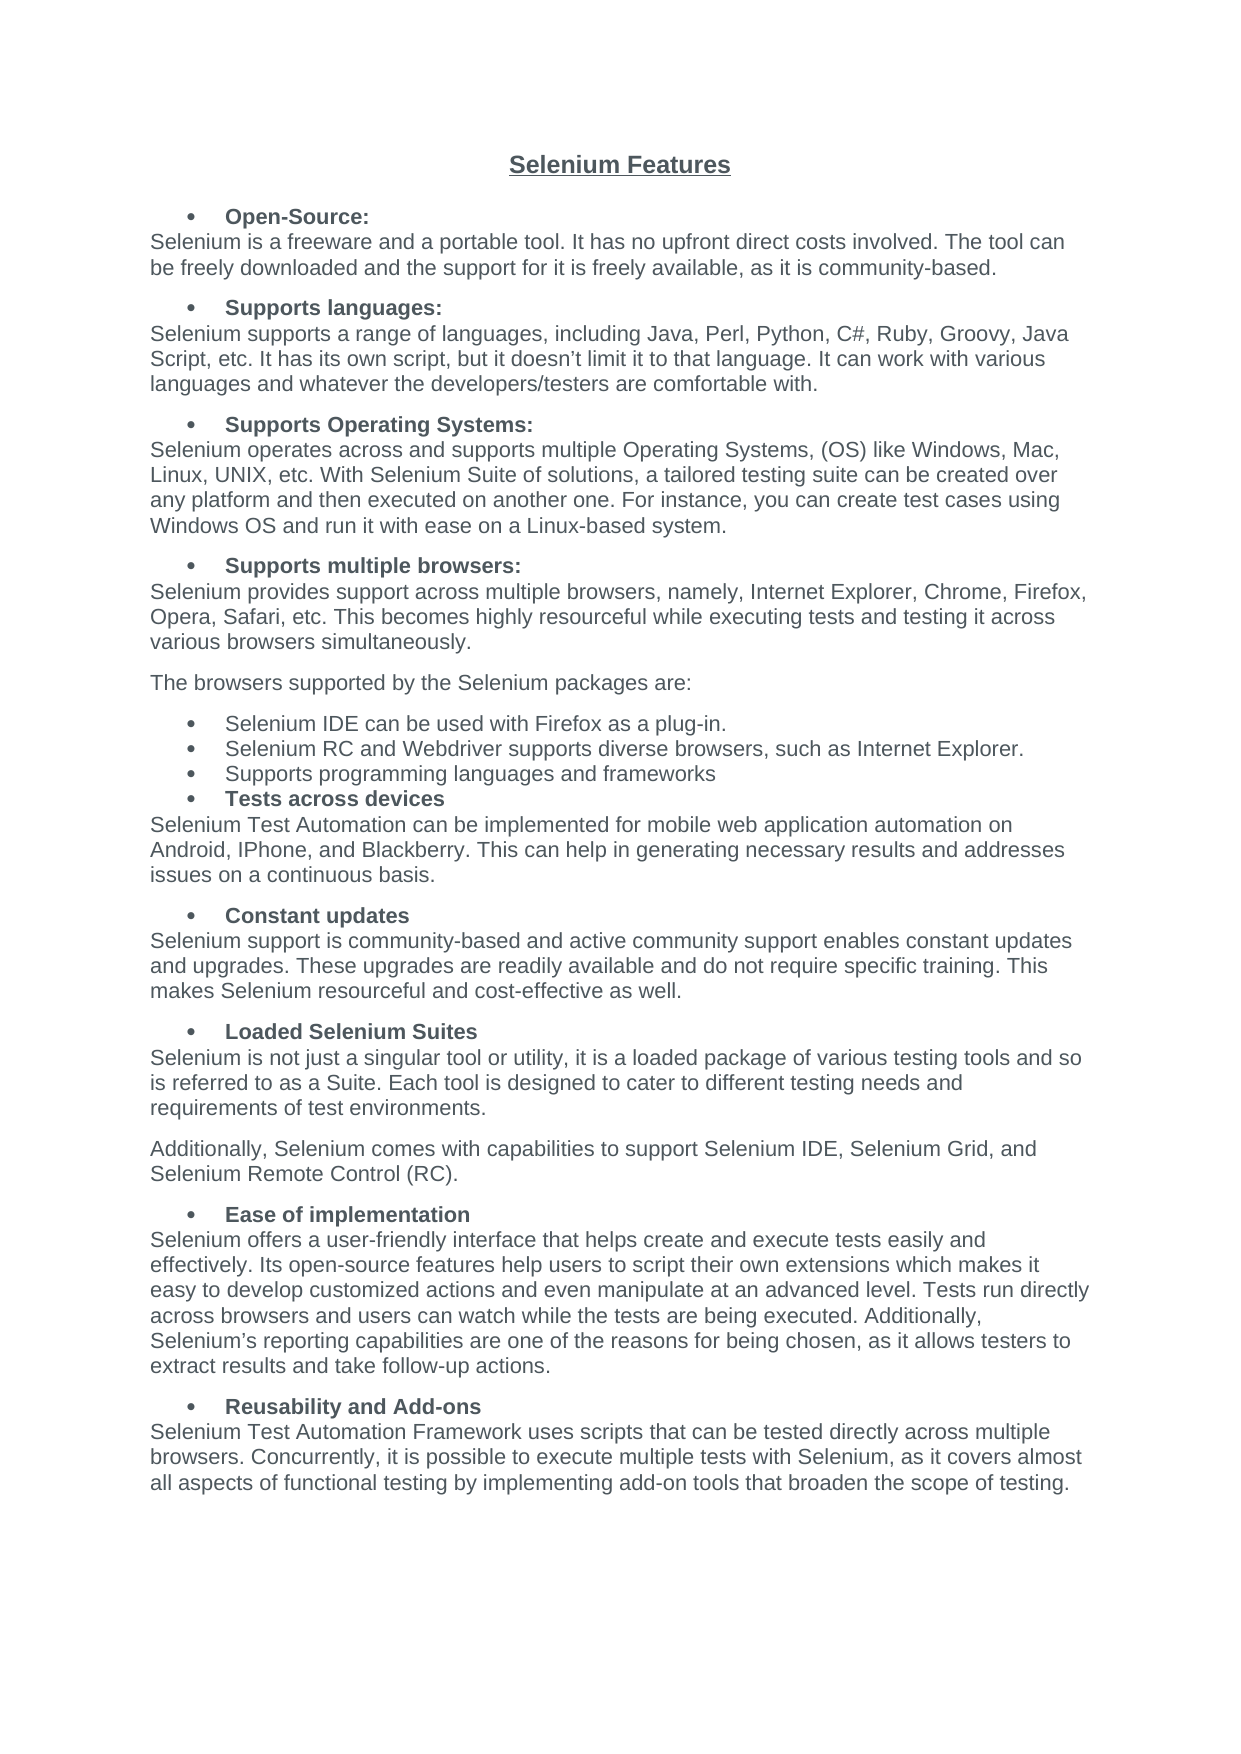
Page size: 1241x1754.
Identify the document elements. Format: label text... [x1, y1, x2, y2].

list Loaded Selenium Suites [187, 1019, 1090, 1044]
list Supports multiple browsers: [187, 553, 1090, 578]
text Selenium offers a user-friendly interface that helps create and execute tests easily and effectively. Its open-source features help users to script their own extensions which makes it easy to develop customized actions and even manipulate at an advanced level. Tests run directly across browsers and users can watch while the tests are being executed. Additionally, Selenium’s reporting capabilities are one of the reasons for being chosen, as it allows testers to extract results and take follow-up actions. [150, 1227, 1090, 1378]
text Selenium Features [150, 150, 1090, 179]
list Supports programming languages and frameworks [187, 761, 1090, 786]
list Ease of implementation [187, 1202, 1090, 1227]
text Selenium operates across and supports multiple Operating Systems, (OS) like Windows, Mac, Linux, UNIX, etc. With Selenium Suite of solutions, a tailored testing suite can be created over any platform and then executed on another one. For instance, you can create test cases using Windows OS and run it with ease on a Linux-based system. [150, 437, 1090, 538]
list Constant updates [187, 903, 1090, 928]
list Supports Operating Systems: [187, 412, 1090, 437]
list Selenium RC and Webdriver supports diverse browsers, such as Internet Explorer. [187, 736, 1090, 761]
list Reusability and Add-ons [187, 1394, 1090, 1419]
list Open-Source: [187, 204, 1090, 229]
text Selenium is not just a singular tool or utility, it is a loaded package of various testing tools and so is referred to as a Suite. Each tool is designed to cater to different testing needs and requirements of test environments. [150, 1044, 1090, 1120]
text The browsers supported by the Selenium packages are: [150, 670, 1090, 695]
list Tests across devices [187, 786, 1090, 811]
text Additionally, Selenium comes with capabilities to support Selenium IDE, Selenium Grid, and Selenium Remote Control (RC). [150, 1136, 1090, 1186]
list Selenium IDE can be used with Firefox as a plug-in. [187, 711, 1090, 736]
text Selenium Test Automation can be implemented for mobile web application automation on Android, IPhone, and Blackberry. This can help in generating necessary results and addresses issues on a continuous basis. [150, 811, 1090, 887]
list Supports languages: [187, 295, 1090, 320]
text Selenium Test Automation Framework uses scripts that can be tested directly across multiple browsers. Concurrently, it is possible to execute multiple tests with Selenium, as it covers almost all aspects of functional testing by implementing add-on tools that broaden the scope of testing. [150, 1419, 1090, 1494]
text Selenium is a freeware and a portable tool. It has no upfront direct costs involved. The tool can be freely downloaded and the support for it is freely available, as it is community-based. [150, 229, 1090, 279]
text Selenium supports a range of languages, including Java, Perl, Python, C#, Ruby, Groovy, Java Script, etc. It has its own script, but it doesn’t limit it to that language. It can work with various languages and whatever the developers/testers are comfortable with. [150, 320, 1090, 396]
text Selenium support is community-based and active community support enables constant updates and upgrades. These upgrades are readily available and do not require specific training. This makes Selenium resourceful and cost-effective as well. [150, 928, 1090, 1003]
text Selenium provides support across multiple browsers, namely, Internet Explorer, Chrome, Firefox, Opera, Safari, etc. This becomes highly resourceful while executing tests and testing it across various browsers simultaneously. [150, 578, 1090, 654]
